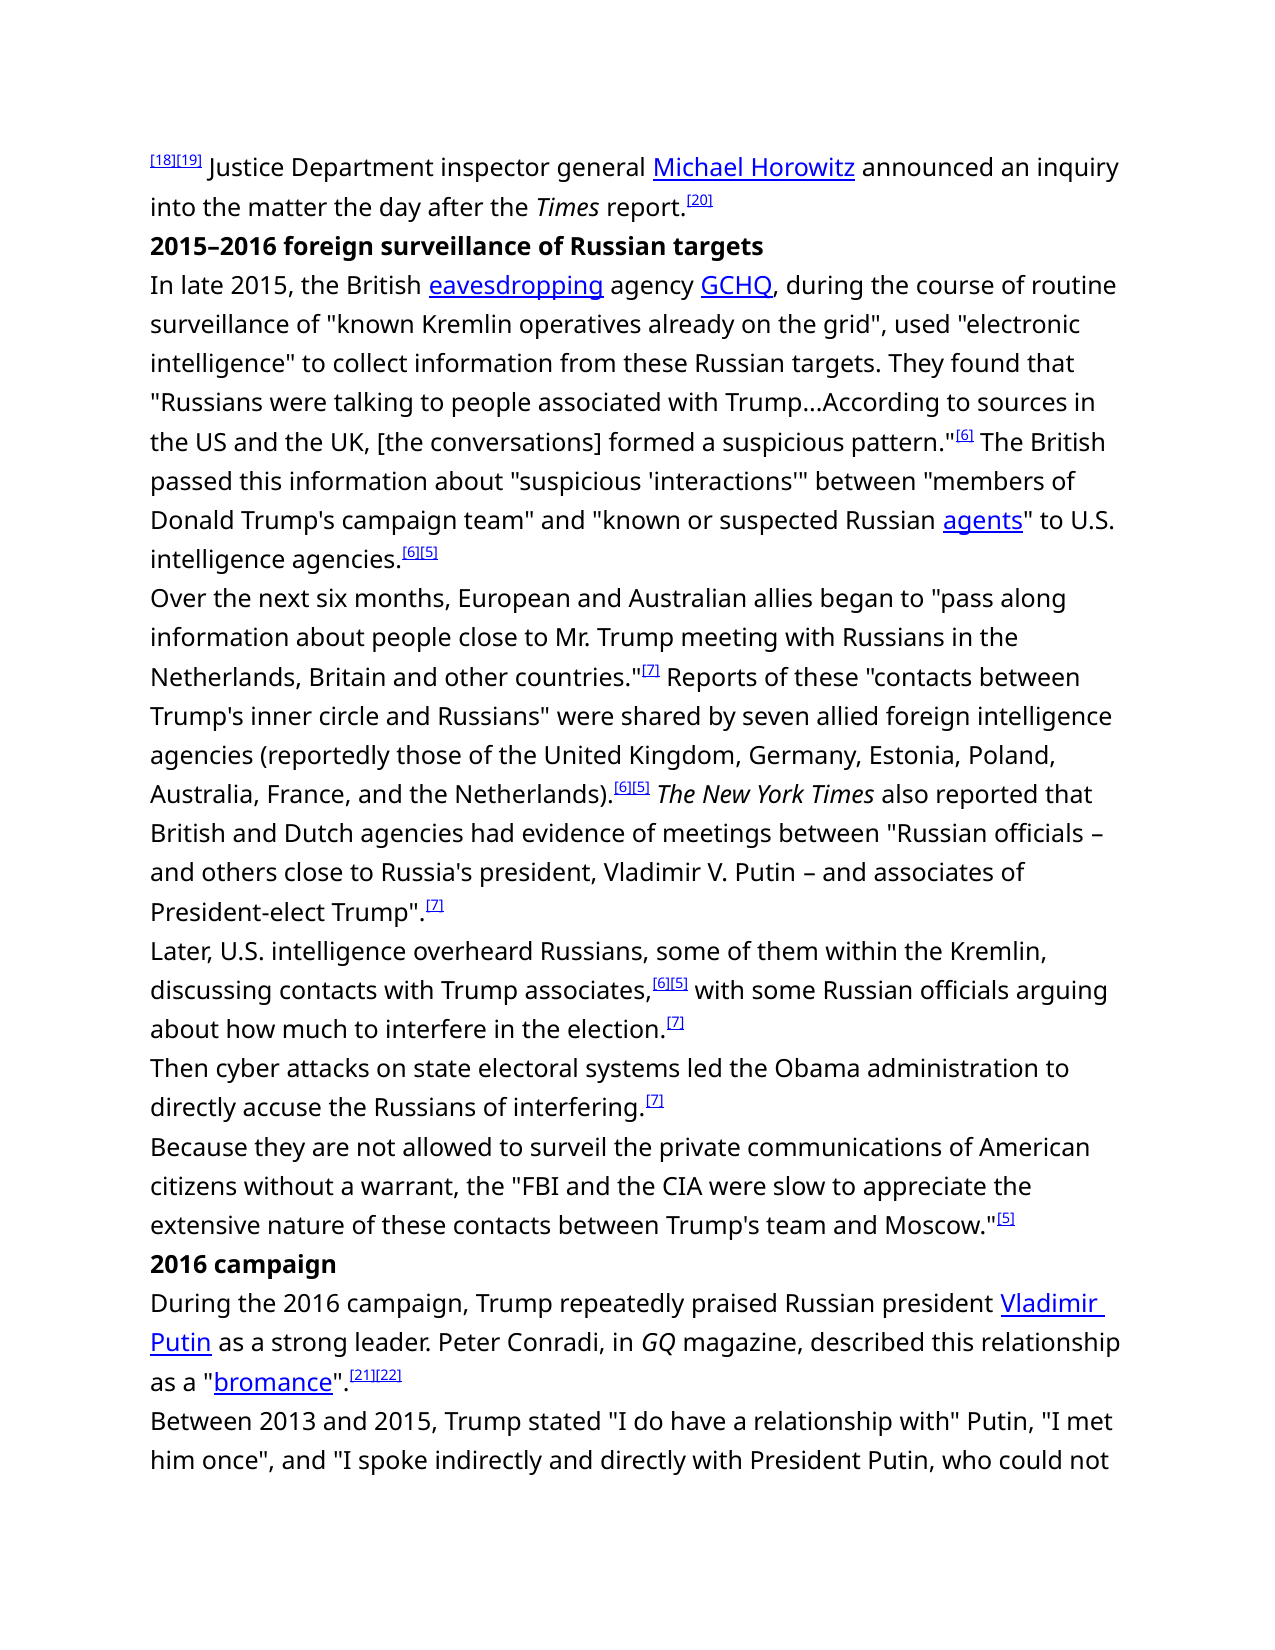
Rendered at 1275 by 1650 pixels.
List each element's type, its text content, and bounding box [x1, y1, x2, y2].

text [150, 150, 1125, 223]
text Then cyber attacks on state electoral systems led the Obama administration to directly accuse the Russians of interfering.[7] [150, 1051, 1125, 1124]
text During the 2016 campaign, Trump repeatedly praised Russian president Vladimir Putin as a strong leader. Peter Conradi, in GQ magazine, described this relationship as a "bromance".[21][22] [150, 1286, 1125, 1398]
text 2016 campaign [150, 1247, 1125, 1281]
text In late 2015, the British eavesdropping agency GCHQ, during the course of routine surveillance of "known Kremlin operatives already on the grid", used "electronic intelligence" to collect information from these Russian targets. They found that "Russians were talking to people associated with Trump...According to sources in the US and the UK, [the conversations] formed a suspicious pattern."[6] The British passed this information about "suspicious 'interactions'" between "members of Donald Trump's campaign team" and "known or suspected Russian agents" to U.S. intelligence agencies.[6][5] [150, 267, 1125, 576]
text Over the next six months, European and Australian allies began to "pass along information about people close to Mr. Trump meeting with Russians in the Netherlands, Britain and other countries."[7] Reports of these "contacts between Trump's inner circle and Russians" were shared by seven allied foreign intelligence agencies (reportedly those of the United Kingdom, Germany, Estonia, Poland, Australia, France, and the Netherlands).[6][5] The New York Times also reported that British and Dutch agencies had evidence of meetings between "Russian officials – and others close to Russia's president, Vladimir V. Putin – and associates of President-elect Trump".[7] [150, 581, 1125, 928]
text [150, 1403, 1125, 1477]
text 2015–2016 foreign surveillance of Russian targets [150, 228, 1125, 262]
text Later, U.S. intelligence overheard Russians, some of them within the Kremlin, discussing contacts with Trump associates,[6][5] with some Russian officials arguing about how much to interfere in the election.[7] [150, 933, 1125, 1046]
text Because they are not allowed to surveil the private communications of American citizens without a warrant, the "FBI and the CIA were slow to appreciate the extensive nature of these contacts between Trump's team and Moscow."[5] [150, 1129, 1125, 1242]
